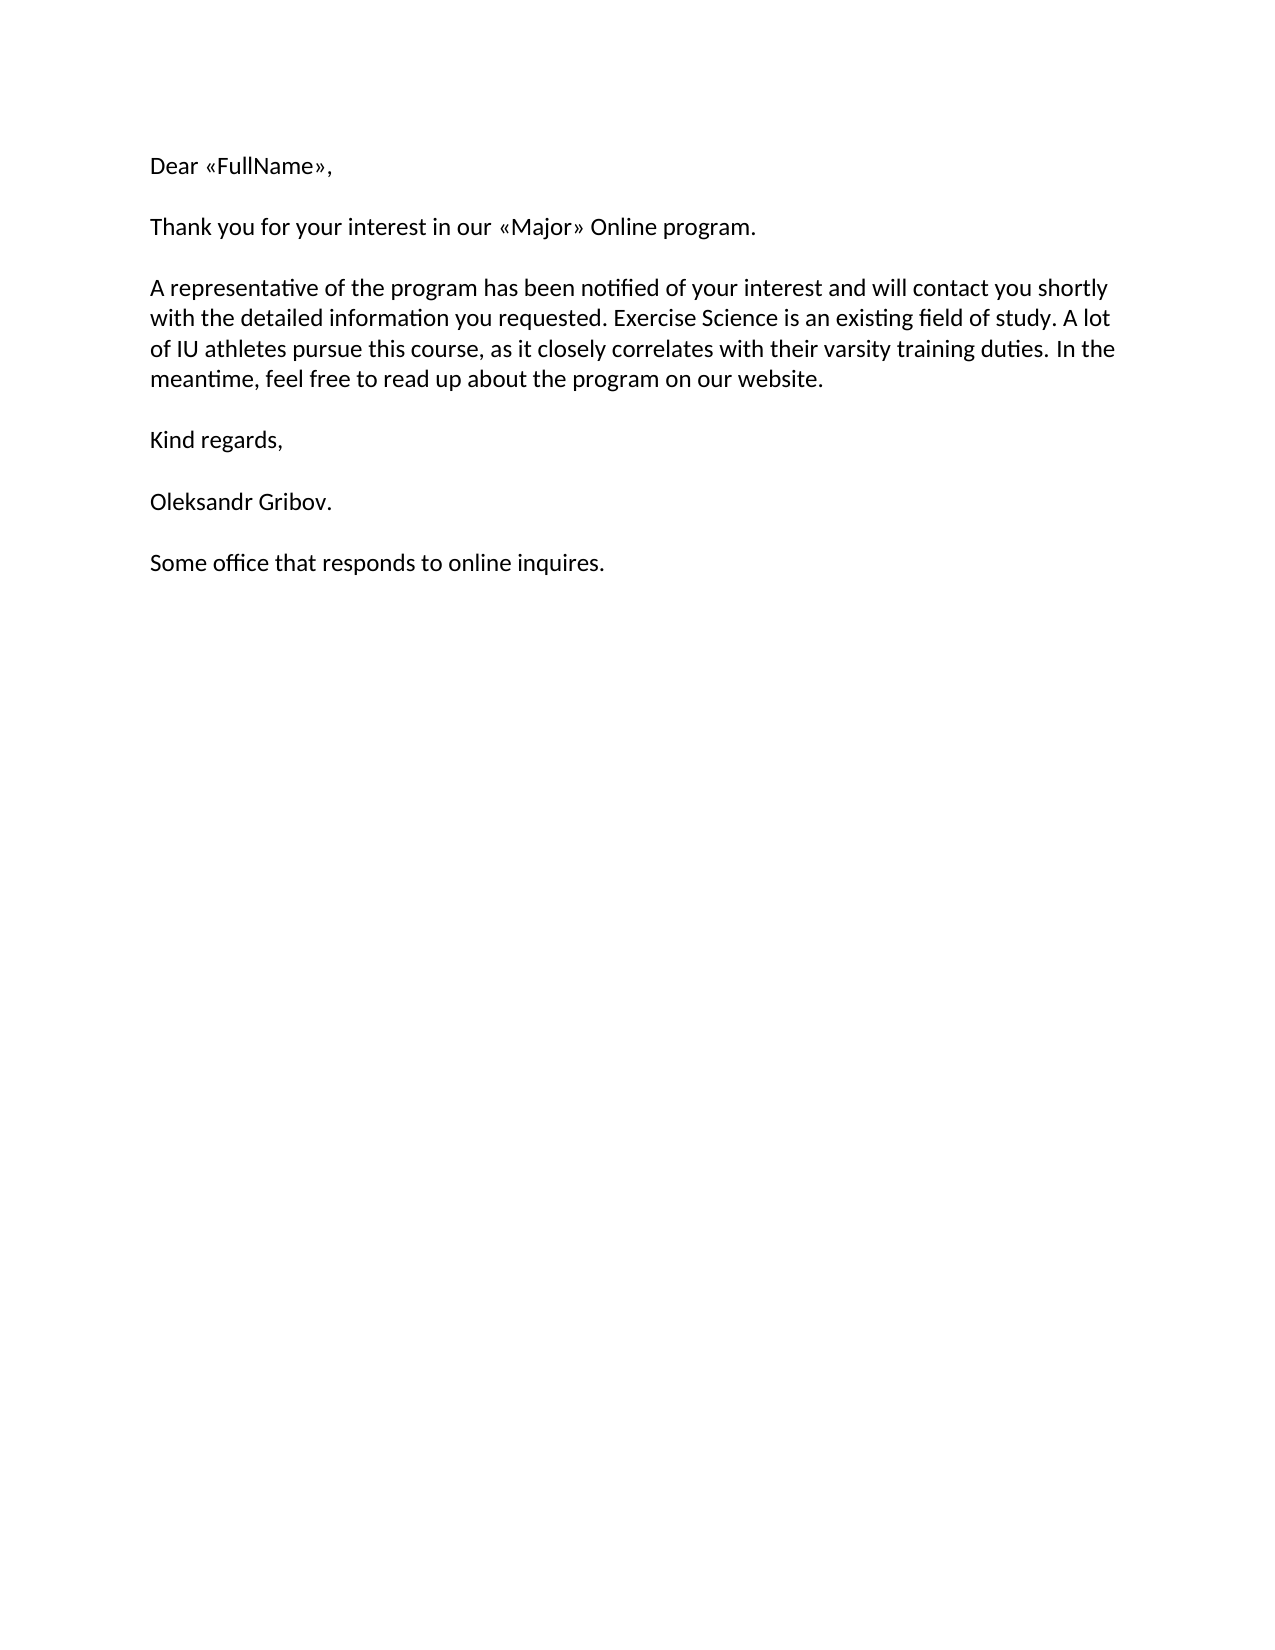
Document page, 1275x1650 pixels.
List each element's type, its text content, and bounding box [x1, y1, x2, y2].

text Dear «FullName», [150, 150, 1125, 181]
text Kind regards, [150, 425, 1125, 455]
text Thank you for your interest in our «Major» Online program. [150, 211, 1125, 242]
text Some office that responds to online inquires. [150, 547, 1125, 577]
text A representative of the program has been notified of your interest and will contact you shortly with the detailed information you requested. Exercise Science is an existing field of study. A lot of IU athletes pursue this course, as it closely correlates with their varsity training duties. In the meantime, feel free to read up about the program on our website. [150, 272, 1125, 394]
text Oleksandr Gribov. [150, 486, 1125, 516]
